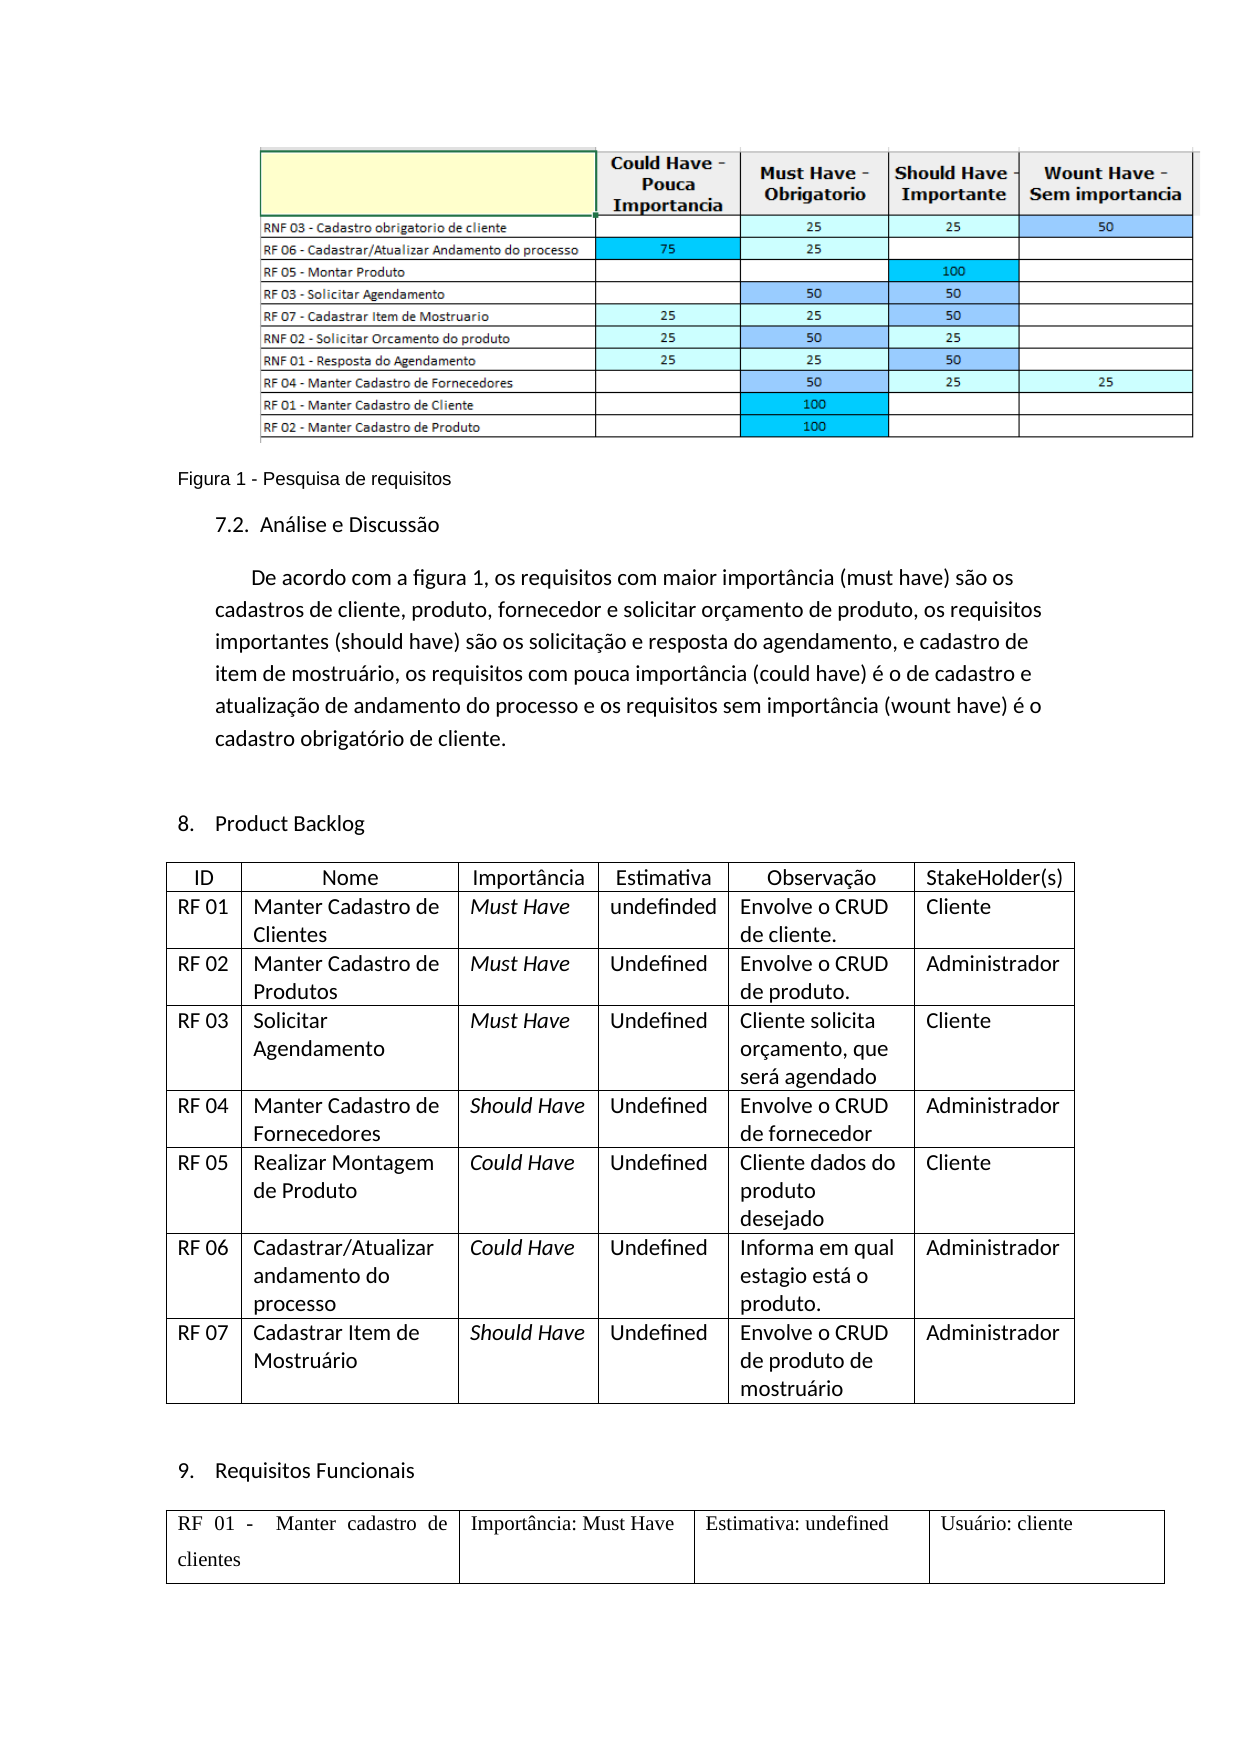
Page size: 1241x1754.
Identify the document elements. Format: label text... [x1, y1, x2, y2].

table_cell Administrador [915, 1319, 1074, 1403]
table_header Importância [459, 863, 598, 891]
table_cell Administrador [915, 1091, 1074, 1147]
table_cell Cliente solicita orçamento, que será agendado [729, 1006, 914, 1090]
table_cell Could Have [459, 1234, 598, 1317]
table_cell Cliente dados do produto desejado [729, 1148, 914, 1232]
table_cell Manter Cadastro de Produtos [242, 949, 458, 1005]
table_cell Must Have [459, 949, 598, 1005]
table_cell Should Have [459, 1319, 598, 1403]
list Product Backlog [177, 809, 1063, 837]
text De acordo com a figura 1, os requisitos com maior importância (must have) são os cadastros de cliente, produto, fornecedor e solicitar orçamento de produto, os requisitos importantes (should have) são os solicitação e resposta do agendamento, e cadastro de item de mostruário, os requisitos com pouca importância (could have) é o de cadastro e atualização de andamento do processo e os requisitos sem importância (wount have) é o cadastro obrigatório de cliente. [215, 563, 1063, 752]
table_cell RF 03 [167, 1006, 241, 1090]
table_cell Cadastrar Item de Mostruário [242, 1319, 458, 1403]
table_cell undefinded [599, 892, 728, 948]
table_cell RF 05 [167, 1148, 241, 1232]
table_cell Manter Cadastro de Fornecedores [242, 1091, 458, 1147]
table_cell Cliente [915, 892, 1074, 948]
table_cell Solicitar Agendamento [242, 1006, 458, 1090]
table_cell RF 01 [167, 892, 241, 948]
table_cell Could Have [459, 1148, 598, 1232]
table_cell RF 02 [167, 949, 241, 1005]
table_cell Must Have [459, 1006, 598, 1090]
table_cell Envolve o CRUD de cliente. [729, 892, 914, 948]
table_cell Cliente [915, 1148, 1074, 1232]
table_header Importância: Must Have [460, 1511, 694, 1583]
table_header RF 01 - Manter cadastro de clientes [167, 1511, 459, 1583]
table_header Nome [242, 863, 458, 891]
table_header Observação [729, 863, 914, 891]
table_cell Undefined [599, 949, 728, 1005]
list Requisitos Funcionais [177, 1457, 1063, 1485]
table_cell Envolve o CRUD de produto. [729, 949, 914, 1005]
table_cell RF 06 [167, 1234, 241, 1317]
table_cell Envolve o CRUD de produto de mostruário [729, 1319, 914, 1403]
table_cell Cadastrar/Atualizar andamento do processo [242, 1234, 458, 1317]
table_cell Must Have [459, 892, 598, 948]
table_cell Cliente [915, 1006, 1074, 1090]
table_cell Informa em qual estagio está o produto. [729, 1234, 914, 1317]
table_header Estimativa: undefined [695, 1511, 929, 1583]
text Figura 1 - Pesquisa de requisitos [177, 467, 1063, 489]
table_cell Undefined [599, 1234, 728, 1317]
table_header ID [167, 863, 241, 891]
table_cell Should Have [459, 1091, 598, 1147]
table_cell RF 04 [167, 1091, 241, 1147]
table_cell Undefined [599, 1148, 728, 1232]
table_cell Undefined [599, 1091, 728, 1147]
table_header Usuário: cliente [930, 1511, 1164, 1583]
table_cell Administrador [915, 1234, 1074, 1317]
picture [259, 147, 1200, 443]
table_cell RF 07 [167, 1319, 241, 1403]
table_cell Undefined [599, 1006, 728, 1090]
table_cell Undefined [599, 1319, 728, 1403]
table_cell Envolve o CRUD de fornecedor [729, 1091, 914, 1147]
table_header Estimativa [599, 863, 728, 891]
table_cell Administrador [915, 949, 1074, 1005]
table_cell Realizar Montagem de Produto [242, 1148, 458, 1232]
list Análise e Discussão [215, 510, 1063, 538]
table_header StakeHolder(s) [915, 863, 1074, 891]
table_cell Manter Cadastro de Clientes [242, 892, 458, 948]
